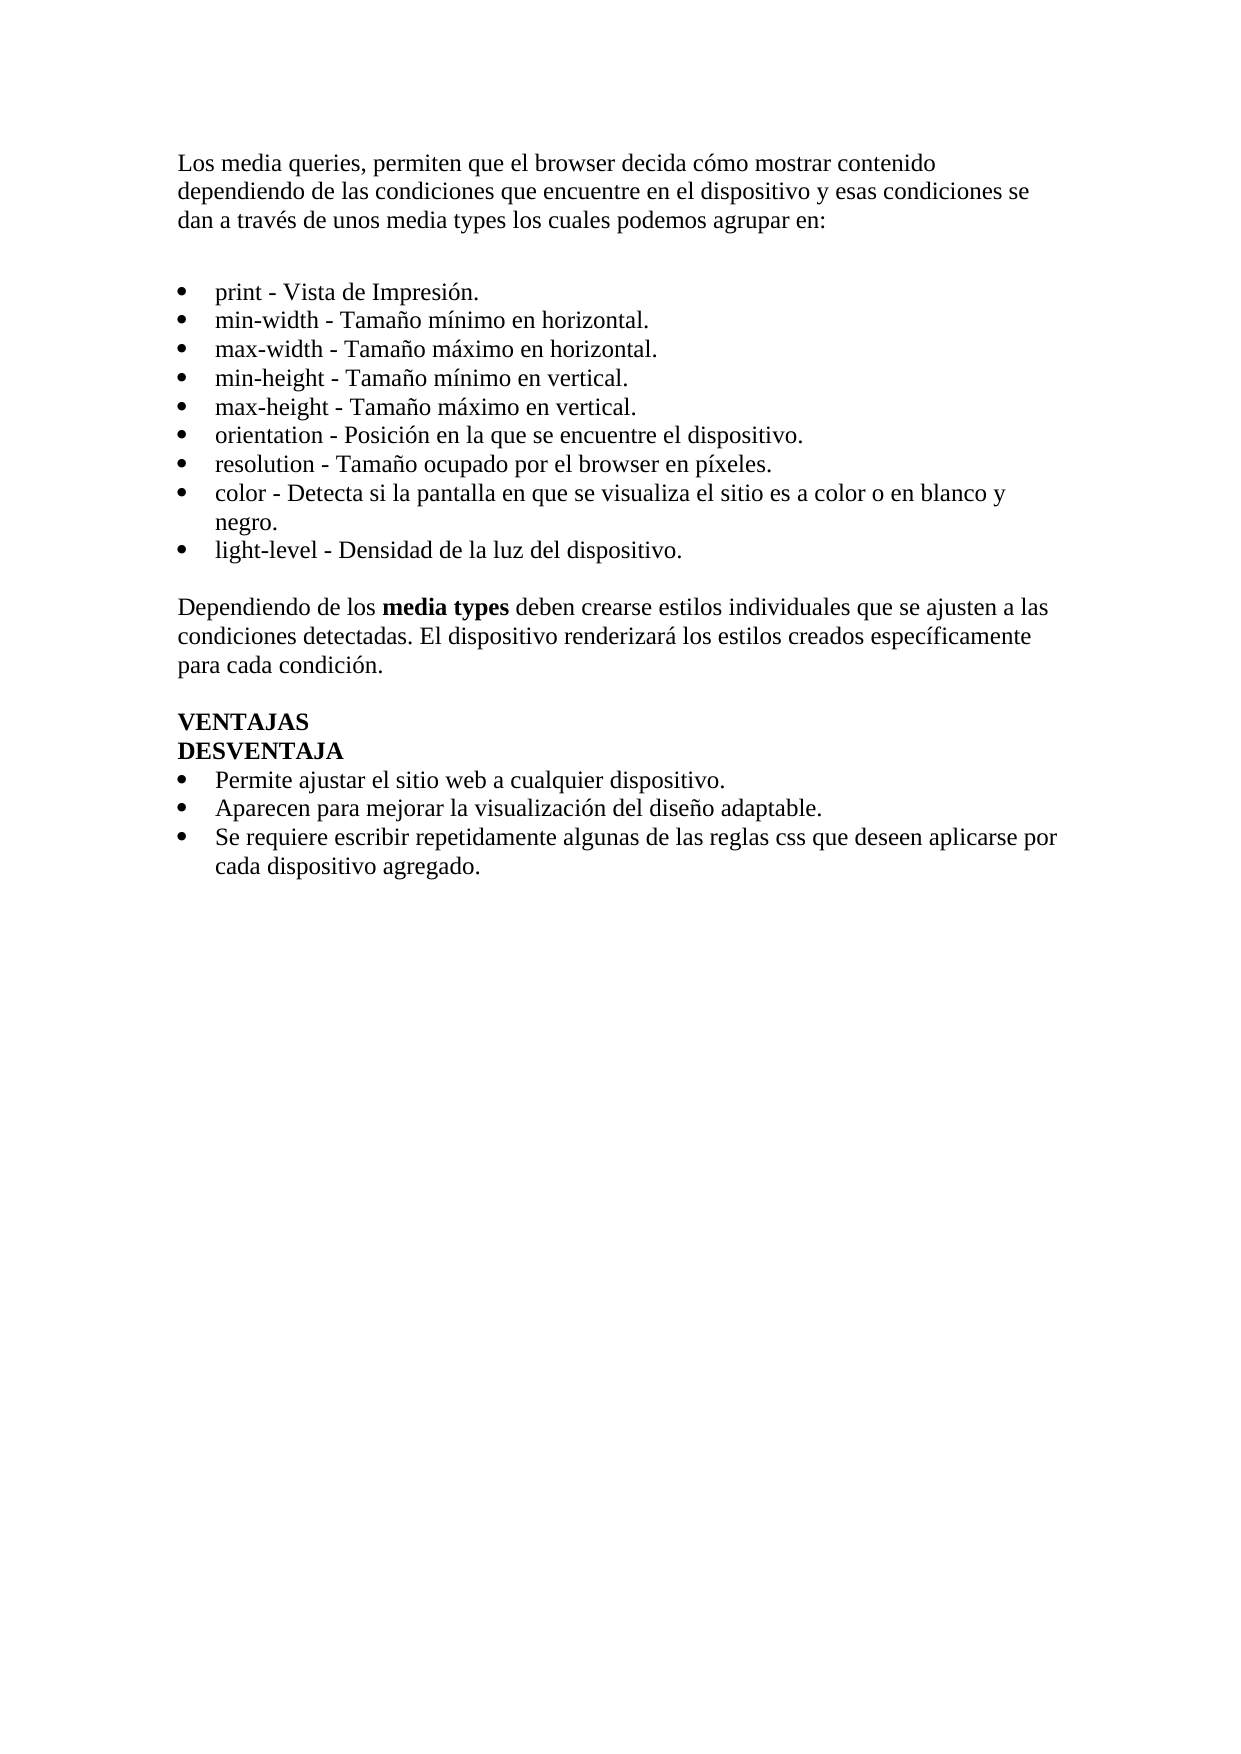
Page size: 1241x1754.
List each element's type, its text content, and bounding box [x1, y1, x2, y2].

list resolution - Tamaño ocupado por el browser en píxeles. [177, 449, 1063, 478]
list color - Detecta si la pantalla en que se visualiza el sitio es a color o en blanco y negro. [177, 478, 1063, 536]
list max-width - Tamaño máximo en horizontal. [177, 334, 1063, 363]
list print - Vista de Impresión. [177, 277, 1063, 306]
list light-level - Densidad de la luz del dispositivo. [177, 536, 1063, 592]
text VENTAJAS [177, 707, 1063, 736]
text Dependiendo de los media types deben crearse estilos individuales que se ajusten a las condiciones detectadas. El dispositivo renderizará los estilos creados específicamente para cada condición. [177, 592, 1063, 678]
text Los media queries, permiten que el browser decida cómo mostrar contenido dependiendo de las condiciones que encuentre en el dispositivo y esas condiciones se dan a través de unos media types los cuales podemos agrupar en: [177, 148, 1063, 234]
list Se requiere escribir repetidamente algunas de las reglas css que deseen aplicarse por cada dispositivo agregado. [177, 822, 1063, 880]
list orientation - Posición en la que se encuentre el dispositivo. [177, 421, 1063, 449]
list min-height - Tamaño mínimo en vertical. [177, 363, 1063, 392]
list max-height - Tamaño máximo en vertical. [177, 392, 1063, 421]
list Aparecen para mejorar la visualización del diseño adaptable. [177, 793, 1063, 822]
list Permite ajustar el sitio web a cualquier dispositivo. [177, 765, 1063, 793]
text DESVENTAJA [177, 736, 1063, 765]
list min-width - Tamaño mínimo en horizontal. [177, 306, 1063, 334]
